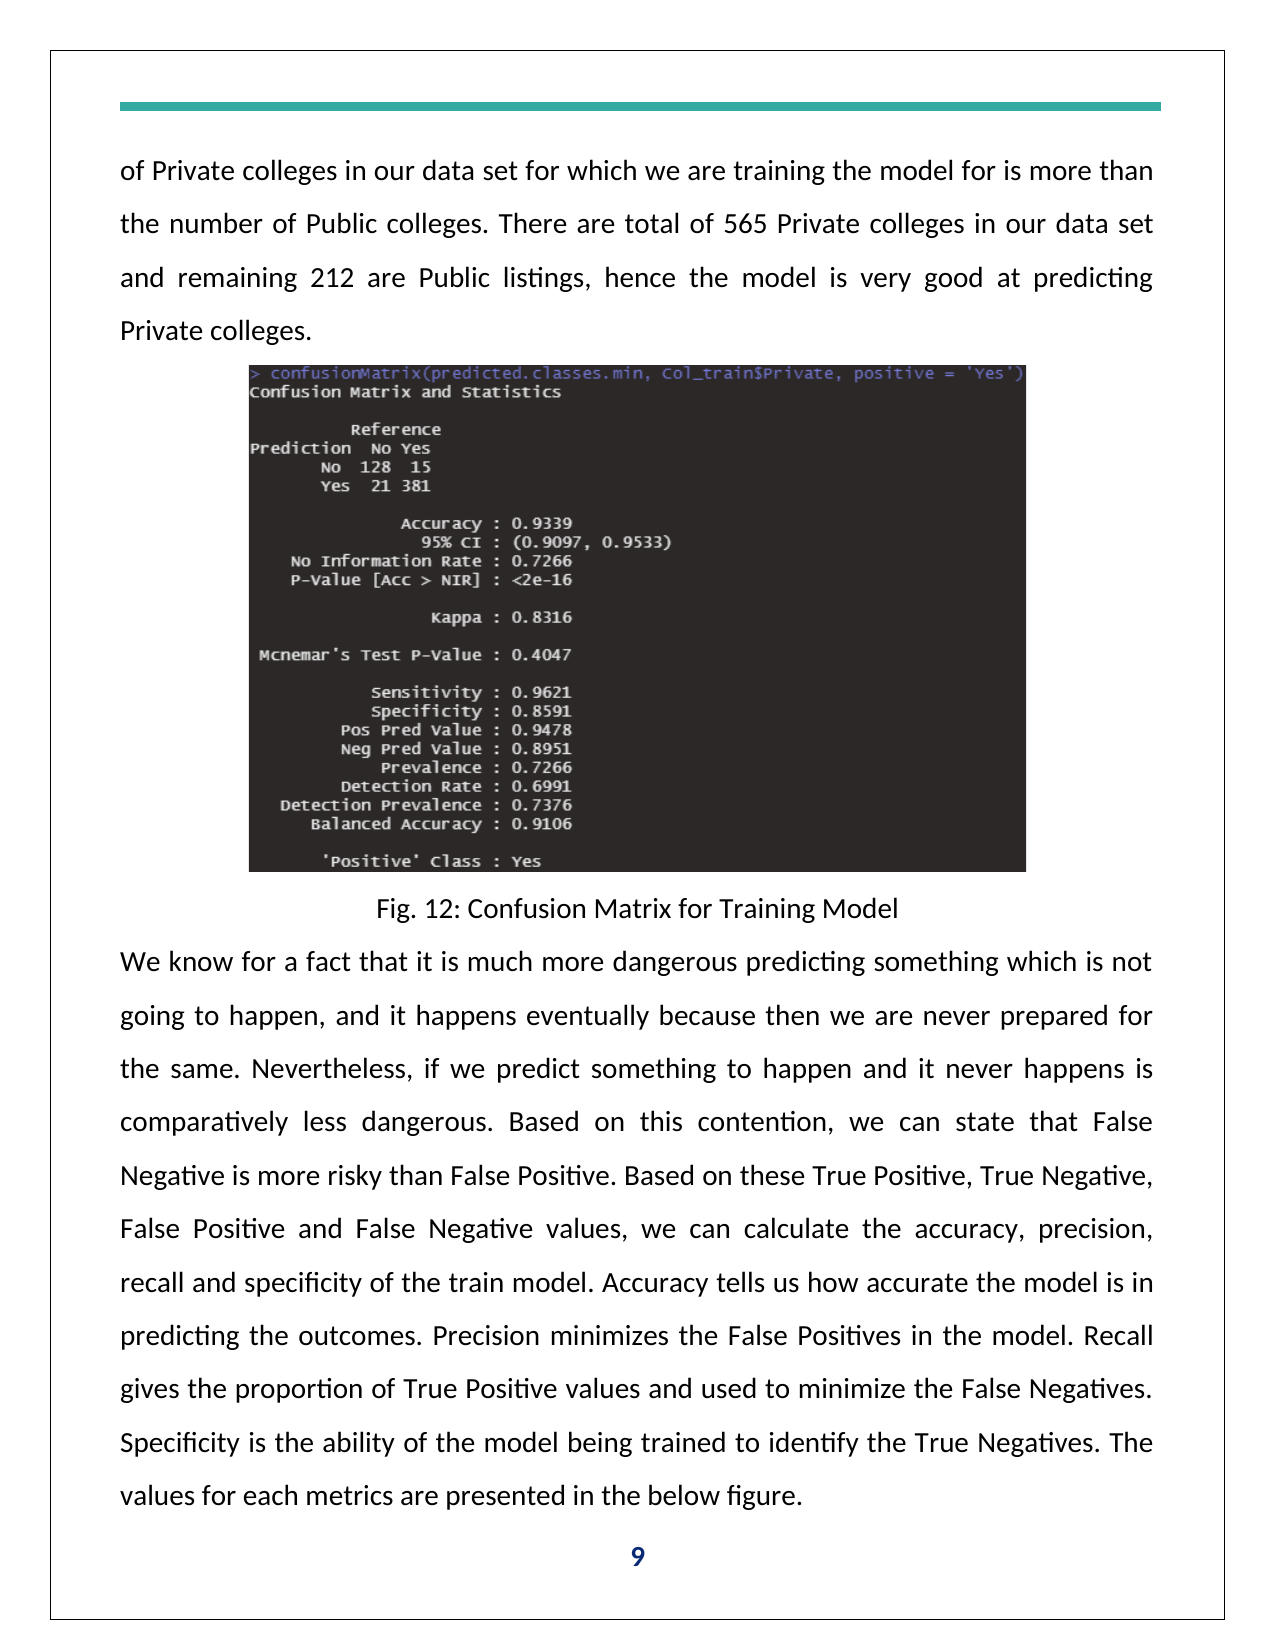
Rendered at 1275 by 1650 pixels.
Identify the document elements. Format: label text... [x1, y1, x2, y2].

text We know for a fact that it is much more dangerous predicting something which is not going to happen, and it happens eventually because then we are never prepared for the same. Nevertheless, if we predict something to happen and it never happens is comparatively less dangerous. Based on this contention, we can state that False Negative is more risky than False Positive. Based on these True Positive, True Negative, False Positive and False Negative values, we can calculate the accuracy, precision, recall and specificity of the train model. Accuracy tells us how accurate the model is in predicting the outcomes. Precision minimizes the False Positives in the model. Recall gives the proportion of True Positive values and used to minimize the False Negatives. Specificity is the ability of the model being trained to identify the True Negatives. The values for each metrics are presented in the below figure. [120, 943, 1155, 1513]
text Fig. 12: Confusion Matrix for Training Model [120, 890, 1155, 925]
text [120, 152, 1155, 348]
picture [248, 365, 1027, 872]
